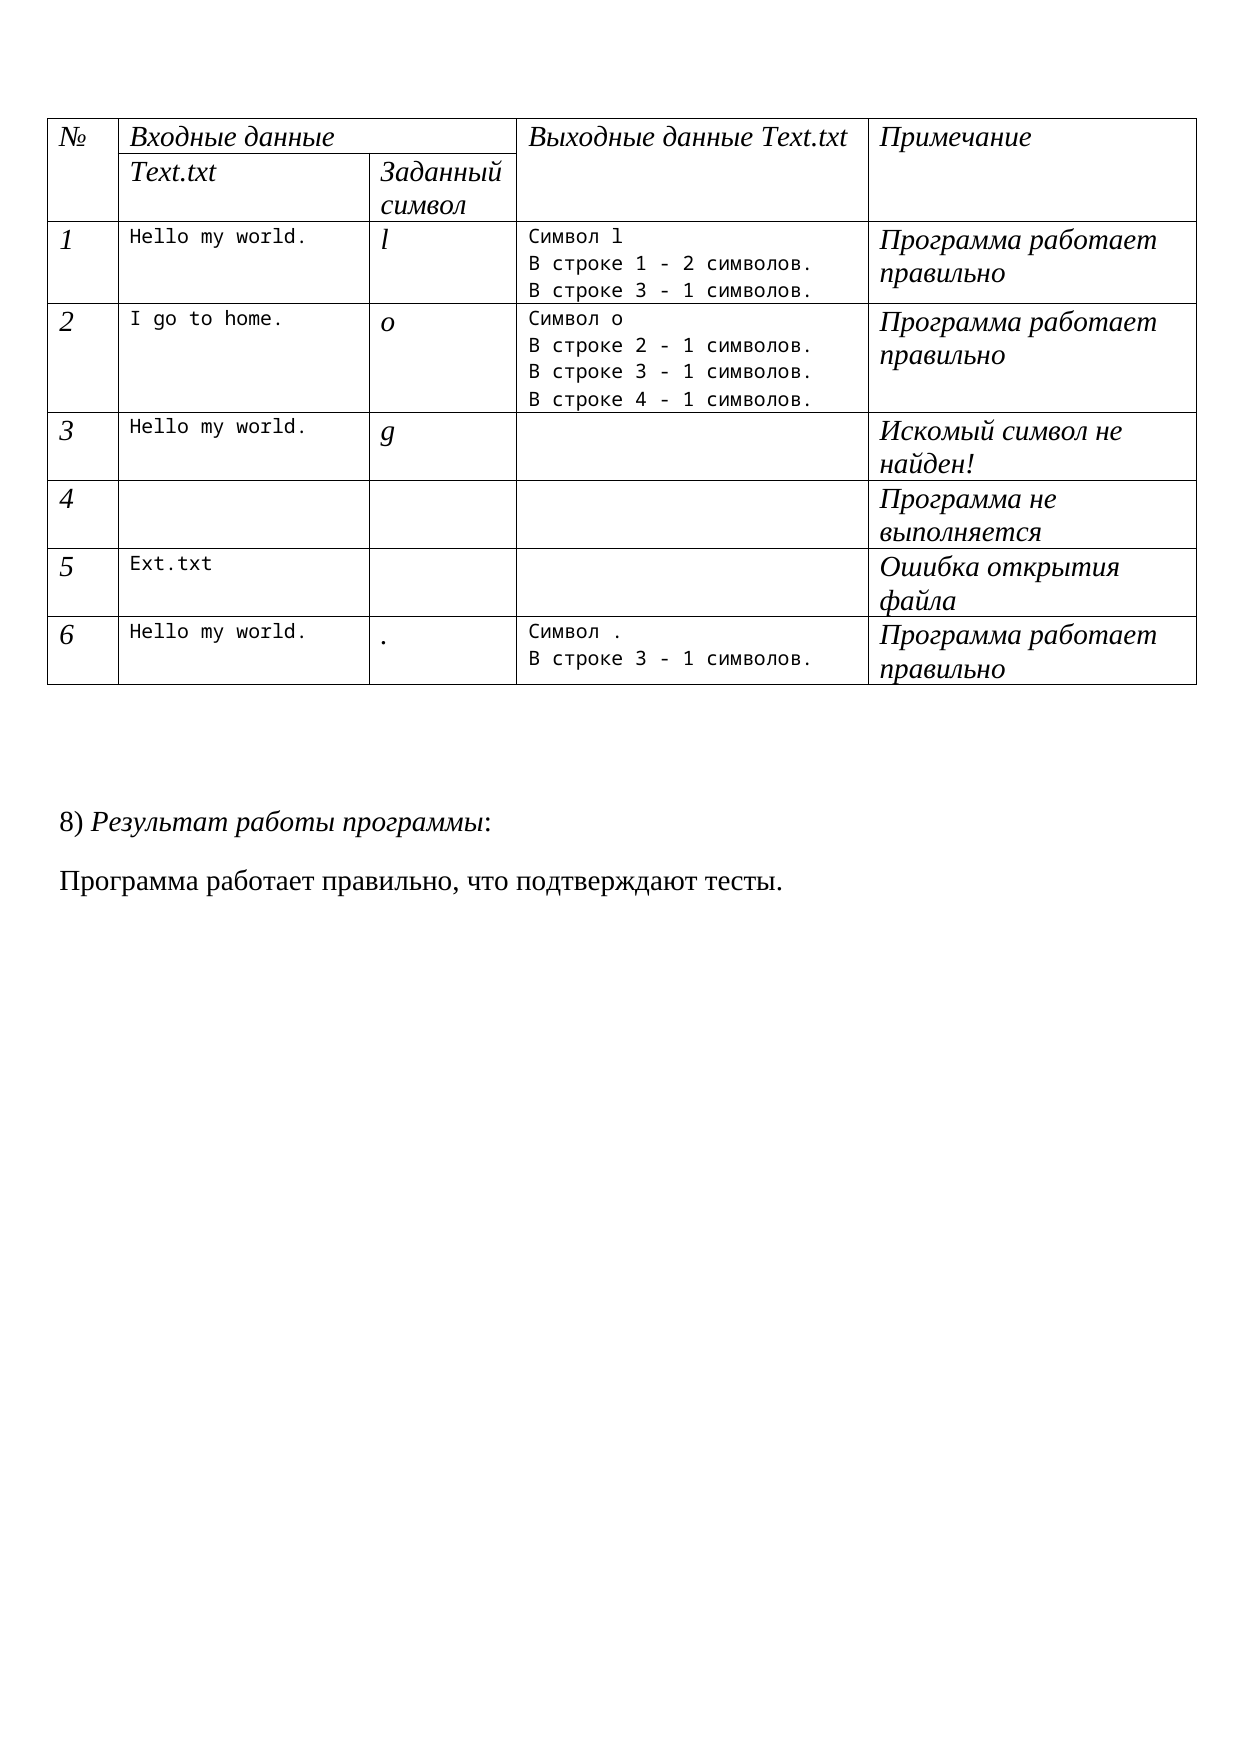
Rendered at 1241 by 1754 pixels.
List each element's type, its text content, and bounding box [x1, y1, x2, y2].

table_cell Символ l В строке 1 - 2 символов. В строке 3 - 1 символов. [517, 222, 868, 303]
table_cell Программа не выполняется [869, 481, 1196, 548]
table_cell Символ . В строке 3 - 1 символов. [517, 617, 868, 684]
table_cell Hello my world. [119, 413, 369, 480]
table_cell Заданный символ [370, 154, 516, 221]
table_cell [517, 413, 868, 480]
table_cell [370, 481, 516, 548]
table_cell o [370, 304, 516, 412]
table_cell . [370, 617, 516, 684]
table_header № [48, 119, 118, 221]
table_cell 4 [48, 481, 118, 548]
table_cell Ошибка открытия файла [869, 549, 1196, 616]
table_header Примечание [869, 119, 1196, 221]
table_cell Программа работает правильно [869, 617, 1196, 684]
table_cell l [370, 222, 516, 303]
table_cell Hello my world. [119, 617, 369, 684]
table_header Выходные данные Text.txt [517, 119, 868, 221]
text Программа работает правильно, что подтверждают тесты. [59, 863, 1152, 897]
table_cell 5 [48, 549, 118, 616]
table_cell Ext.txt [119, 549, 369, 616]
table_cell [517, 481, 868, 548]
table_cell 6 [48, 617, 118, 684]
table_cell 2 [48, 304, 118, 412]
table_cell g [370, 413, 516, 480]
table_cell [119, 481, 369, 548]
table_cell Искомый символ не найден! [869, 413, 1196, 480]
table_cell Программа работает правильно [869, 304, 1196, 412]
table_cell I go to home. [119, 304, 369, 412]
table_cell Hello my world. [119, 222, 369, 303]
table_header Входные данные [119, 119, 516, 153]
table_cell Text.txt [119, 154, 369, 221]
table_cell Символ o В строке 2 - 1 символов. В строке 3 - 1 символов. В строке 4 - 1 символов. [517, 304, 868, 412]
table_cell 1 [48, 222, 118, 303]
table_cell [370, 549, 516, 616]
table_cell Программа работает правильно [869, 222, 1196, 303]
table_cell 3 [48, 413, 118, 480]
table_cell [517, 549, 868, 616]
text 8) Результат работы программы: [59, 804, 1152, 838]
